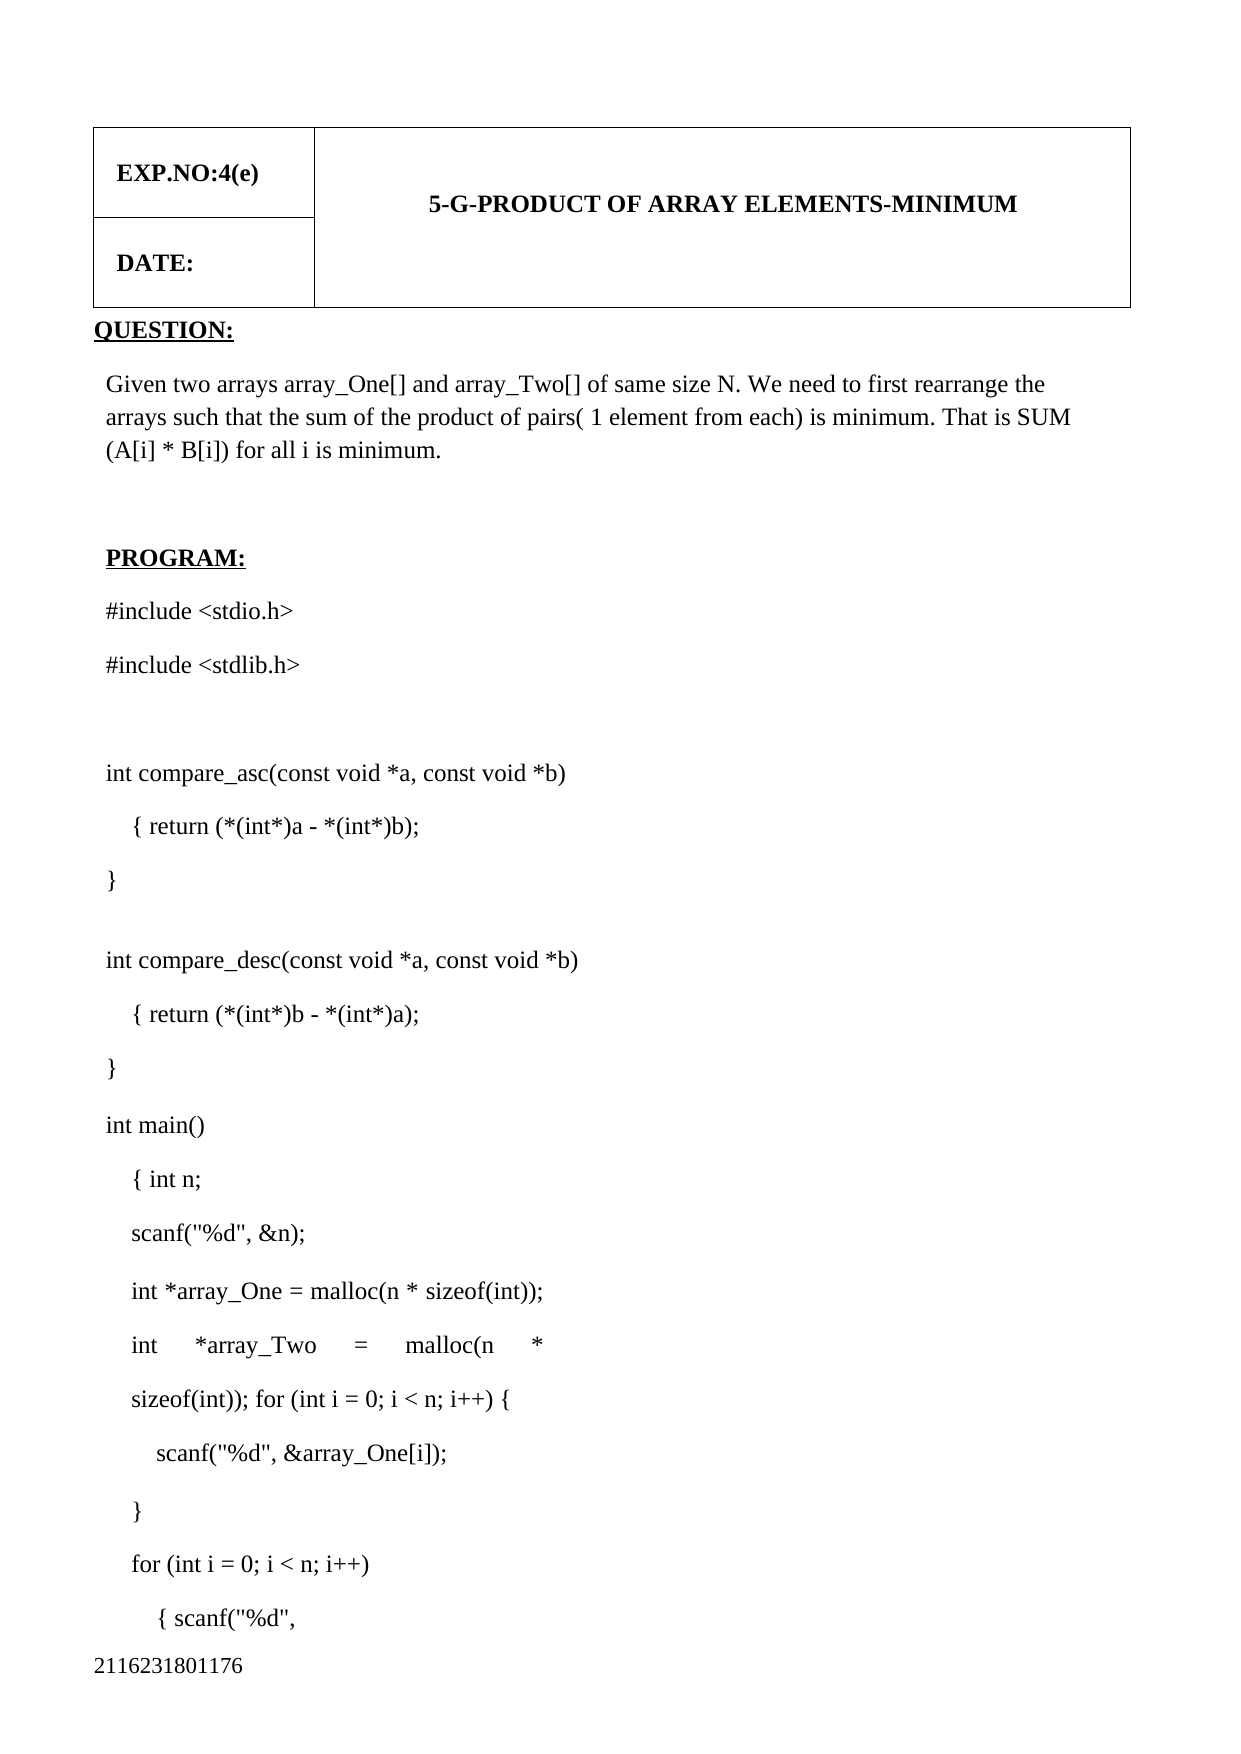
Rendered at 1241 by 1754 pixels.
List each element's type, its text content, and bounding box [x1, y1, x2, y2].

text PROGRAM: [106, 543, 1155, 571]
text int compare_desc(const void *a, const void *b) { return (*(int*)b - *(int*)a); [106, 945, 647, 1027]
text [131, 1549, 451, 1632]
text Given two arrays array_One[] and array_Two[] of same size N. We need to first rearrange the arrays such that the sum of the product of pairs( 1 element from each) is minimum. That is SUM (A[i] * B[i]) for all i is minimum. [106, 369, 1104, 463]
text } [131, 1496, 1155, 1525]
table_cell DATE: [94, 218, 314, 307]
text scanf("%d", &array_One[i]); [156, 1438, 1155, 1467]
text int *array_One = malloc(n * sizeof(int)); int *array_Two = malloc(n * sizeof(int)); for (int i = 0; i < n; i++) { [131, 1276, 544, 1413]
text scanf("%d", &n); [131, 1218, 1155, 1247]
table_header EXP.NO:4(e) [94, 128, 314, 217]
text int main() { int n; [106, 1110, 244, 1193]
table_header 5-G-PRODUCT OF ARRAY ELEMENTS-MINIMUM [315, 128, 1130, 307]
text } [106, 866, 1155, 894]
text #include <stdio.h> #include <stdlib.h> [106, 596, 349, 679]
text QUESTION: [94, 315, 1155, 344]
text } [106, 1053, 1155, 1081]
text int compare_asc(const void *a, const void *b) { return (*(int*)a - *(int*)b); [106, 758, 593, 840]
